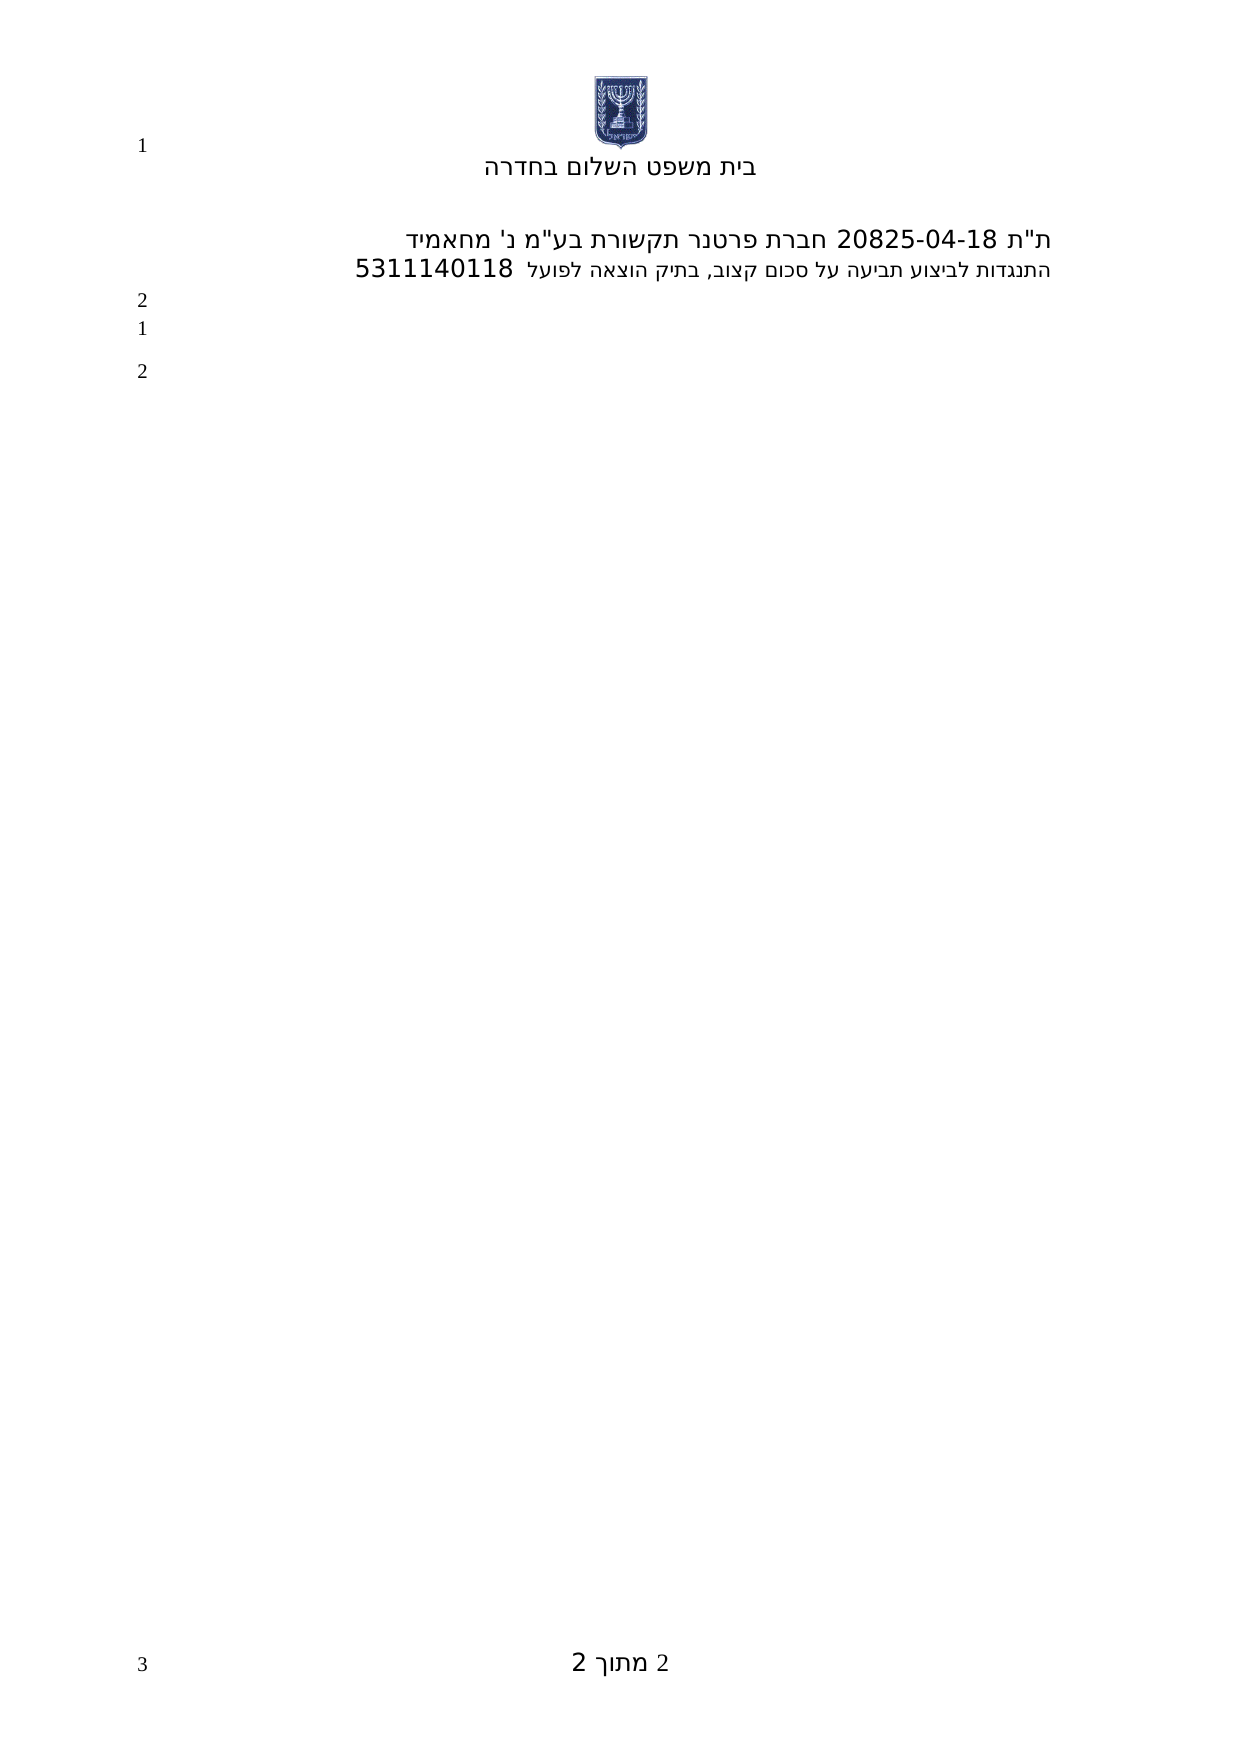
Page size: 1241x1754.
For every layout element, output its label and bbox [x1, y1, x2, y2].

picture [589, 75, 651, 152]
